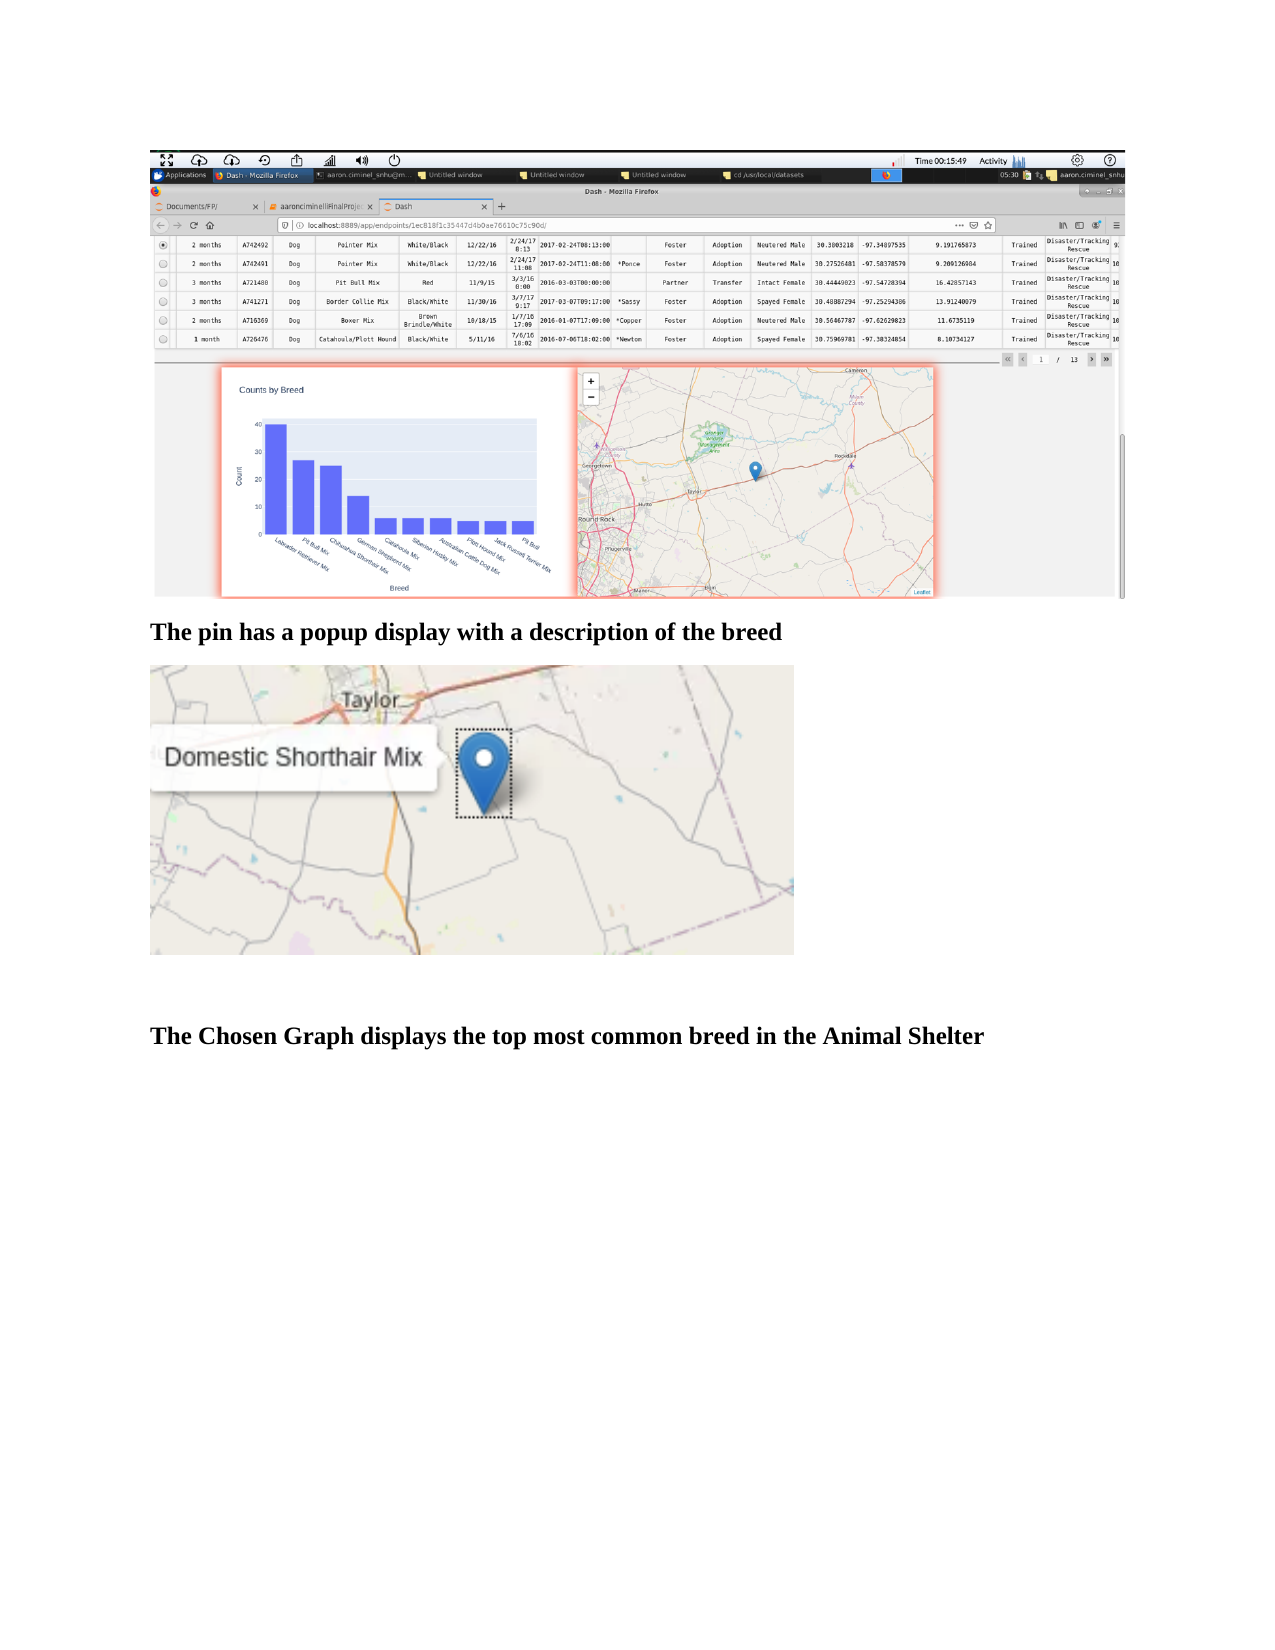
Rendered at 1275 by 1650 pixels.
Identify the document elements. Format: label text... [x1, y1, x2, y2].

text The Chosen Graph displays the top most common breed in the Animal Shelter [150, 1021, 1125, 1050]
picture [150, 150, 1125, 599]
picture [150, 665, 794, 955]
text The pin has a popup display with a description of the breed [150, 617, 1125, 646]
